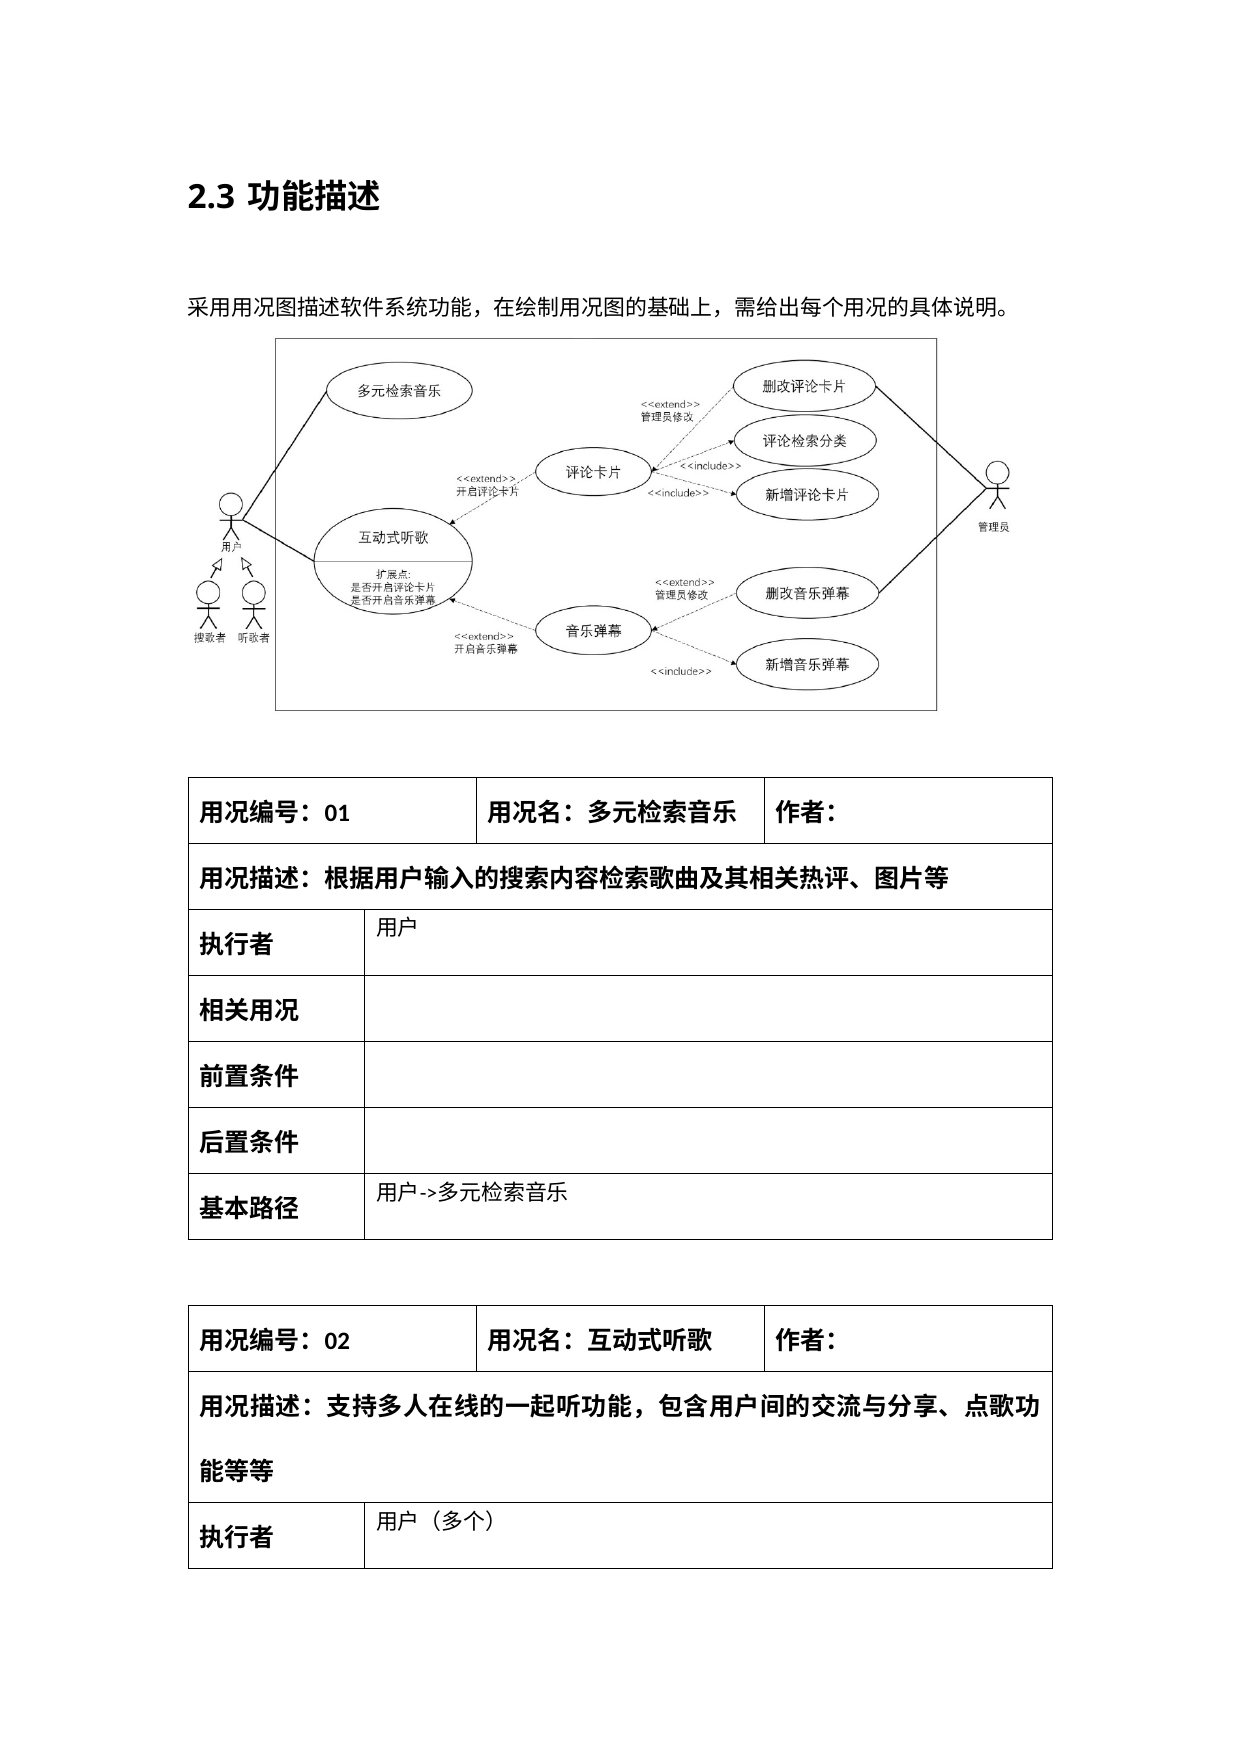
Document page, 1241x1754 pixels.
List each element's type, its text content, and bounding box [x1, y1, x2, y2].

table_cell 用户（多个） [365, 1503, 1052, 1568]
table_cell 后置条件 [189, 1108, 364, 1173]
table_cell 用况描述：支持多人在线的一起听功能，包含用户间的交流与分享、点歌功能等等 [189, 1372, 1052, 1502]
table_cell [365, 1108, 1052, 1173]
table_header 作者： [765, 1306, 1052, 1371]
table_cell 用户 [365, 910, 1052, 975]
table_header 用况名：互动式听歌 [477, 1306, 764, 1371]
table_cell [365, 976, 1052, 1041]
table_header 作者： [765, 778, 1052, 843]
table_cell 前置条件 [189, 1042, 364, 1107]
table_cell 执行者 [189, 1503, 364, 1568]
table_cell 用况描述：根据用户输入的搜索内容检索歌曲及其相关热评、图片等 [189, 844, 1052, 909]
table_header 用况编号：01 [189, 778, 476, 843]
table_cell 执行者 [189, 910, 364, 975]
picture [187, 321, 1052, 737]
table_cell [365, 1042, 1052, 1107]
table_cell 用户->多元检索音乐 [365, 1174, 1052, 1239]
table_cell 基本路径 [189, 1174, 364, 1239]
table_header 用况名：多元检索音乐 [477, 778, 764, 843]
subtitle 功能描述 [187, 162, 1053, 227]
table_header 用况编号：02 [189, 1306, 476, 1371]
table_cell 相关用况 [189, 976, 364, 1041]
text 采用用况图描述软件系统功能，在绘制用况图的基础上，需给出每个用况的具体说明。 [187, 289, 1053, 322]
